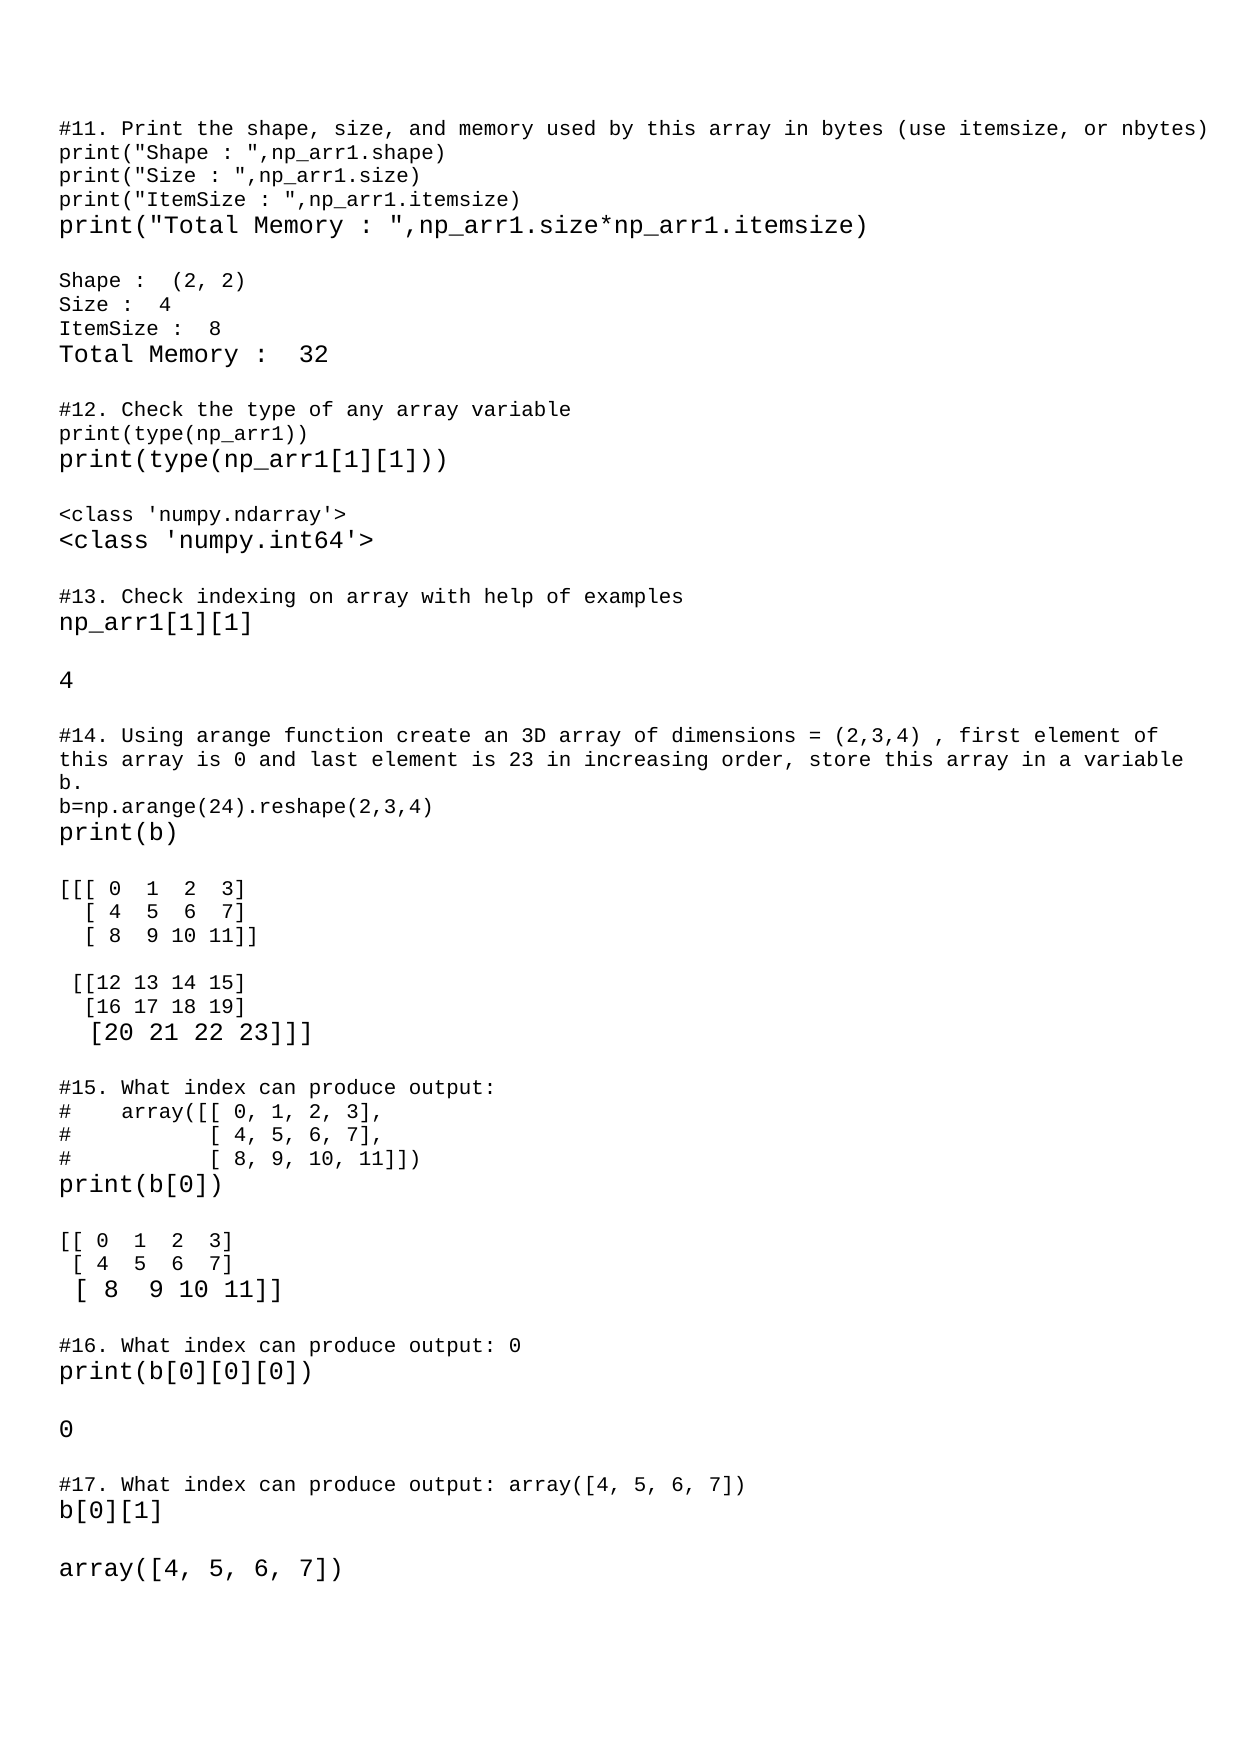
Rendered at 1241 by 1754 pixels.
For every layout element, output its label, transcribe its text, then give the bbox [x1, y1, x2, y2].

text [[ 0 1 2 3] [59, 1229, 1217, 1253]
text ItemSize : 8 [59, 318, 1217, 341]
text [ 4 5 6 7] [59, 901, 1217, 925]
text print("Size : ",np_arr1.size) [59, 165, 1217, 189]
text #12. Check the type of any array variable [59, 399, 1217, 423]
text <class 'numpy.int64'> [59, 528, 1217, 556]
text array([4, 5, 6, 7]) [59, 1555, 1217, 1584]
text print(type(np_arr1)) [59, 423, 1217, 447]
text [[[ 0 1 2 3] [59, 877, 1217, 901]
text print(b[0]) [59, 1172, 1217, 1200]
text <class 'numpy.ndarray'> [59, 504, 1217, 528]
text 0 [59, 1416, 1217, 1444]
text [ 8 9 10 11]] [59, 1277, 1217, 1305]
text #11. Print the shape, size, and memory used by this array in bytes (use itemsize, or nbytes) [59, 118, 1217, 142]
text # [ 8, 9, 10, 11]]) [59, 1148, 1217, 1172]
text [16 17 18 19] [59, 996, 1217, 1019]
text [20 21 22 23]]] [59, 1019, 1217, 1048]
text print(type(np_arr1[1][1])) [59, 447, 1217, 475]
text #15. What index can produce output: [59, 1077, 1217, 1101]
text print("Shape : ",np_arr1.shape) [59, 142, 1217, 165]
text print(b) [59, 820, 1217, 848]
text [[12 13 14 15] [59, 972, 1217, 996]
text print("ItemSize : ",np_arr1.itemsize) [59, 189, 1217, 213]
text [ 4 5 6 7] [59, 1253, 1217, 1277]
text b[0][1] [59, 1498, 1217, 1526]
text 4 [59, 667, 1217, 696]
text print("Total Memory : ",np_arr1.size*np_arr1.itemsize) [59, 213, 1217, 241]
text np_arr1[1][1] [59, 609, 1217, 638]
text print(b[0][0][0]) [59, 1358, 1217, 1387]
text [ 8 9 10 11]] [59, 925, 1217, 948]
text #17. What index can produce output: array([4, 5, 6, 7]) [59, 1474, 1217, 1498]
text #14. Using arange function create an 3D array of dimensions = (2,3,4) , first element of this array is 0 and last element is 23 in increasing order, store this array in a variable b. [59, 725, 1217, 796]
text Shape : (2, 2) [59, 271, 1217, 294]
text #13. Check indexing on array with help of examples [59, 586, 1217, 609]
text Total Memory : 32 [59, 341, 1217, 370]
text #16. What index can produce output: 0 [59, 1335, 1217, 1358]
text # [ 4, 5, 6, 7], [59, 1124, 1217, 1148]
text # array([[ 0, 1, 2, 3], [59, 1101, 1217, 1124]
text Size : 4 [59, 294, 1217, 318]
text b=np.arange(24).reshape(2,3,4) [59, 796, 1217, 820]
